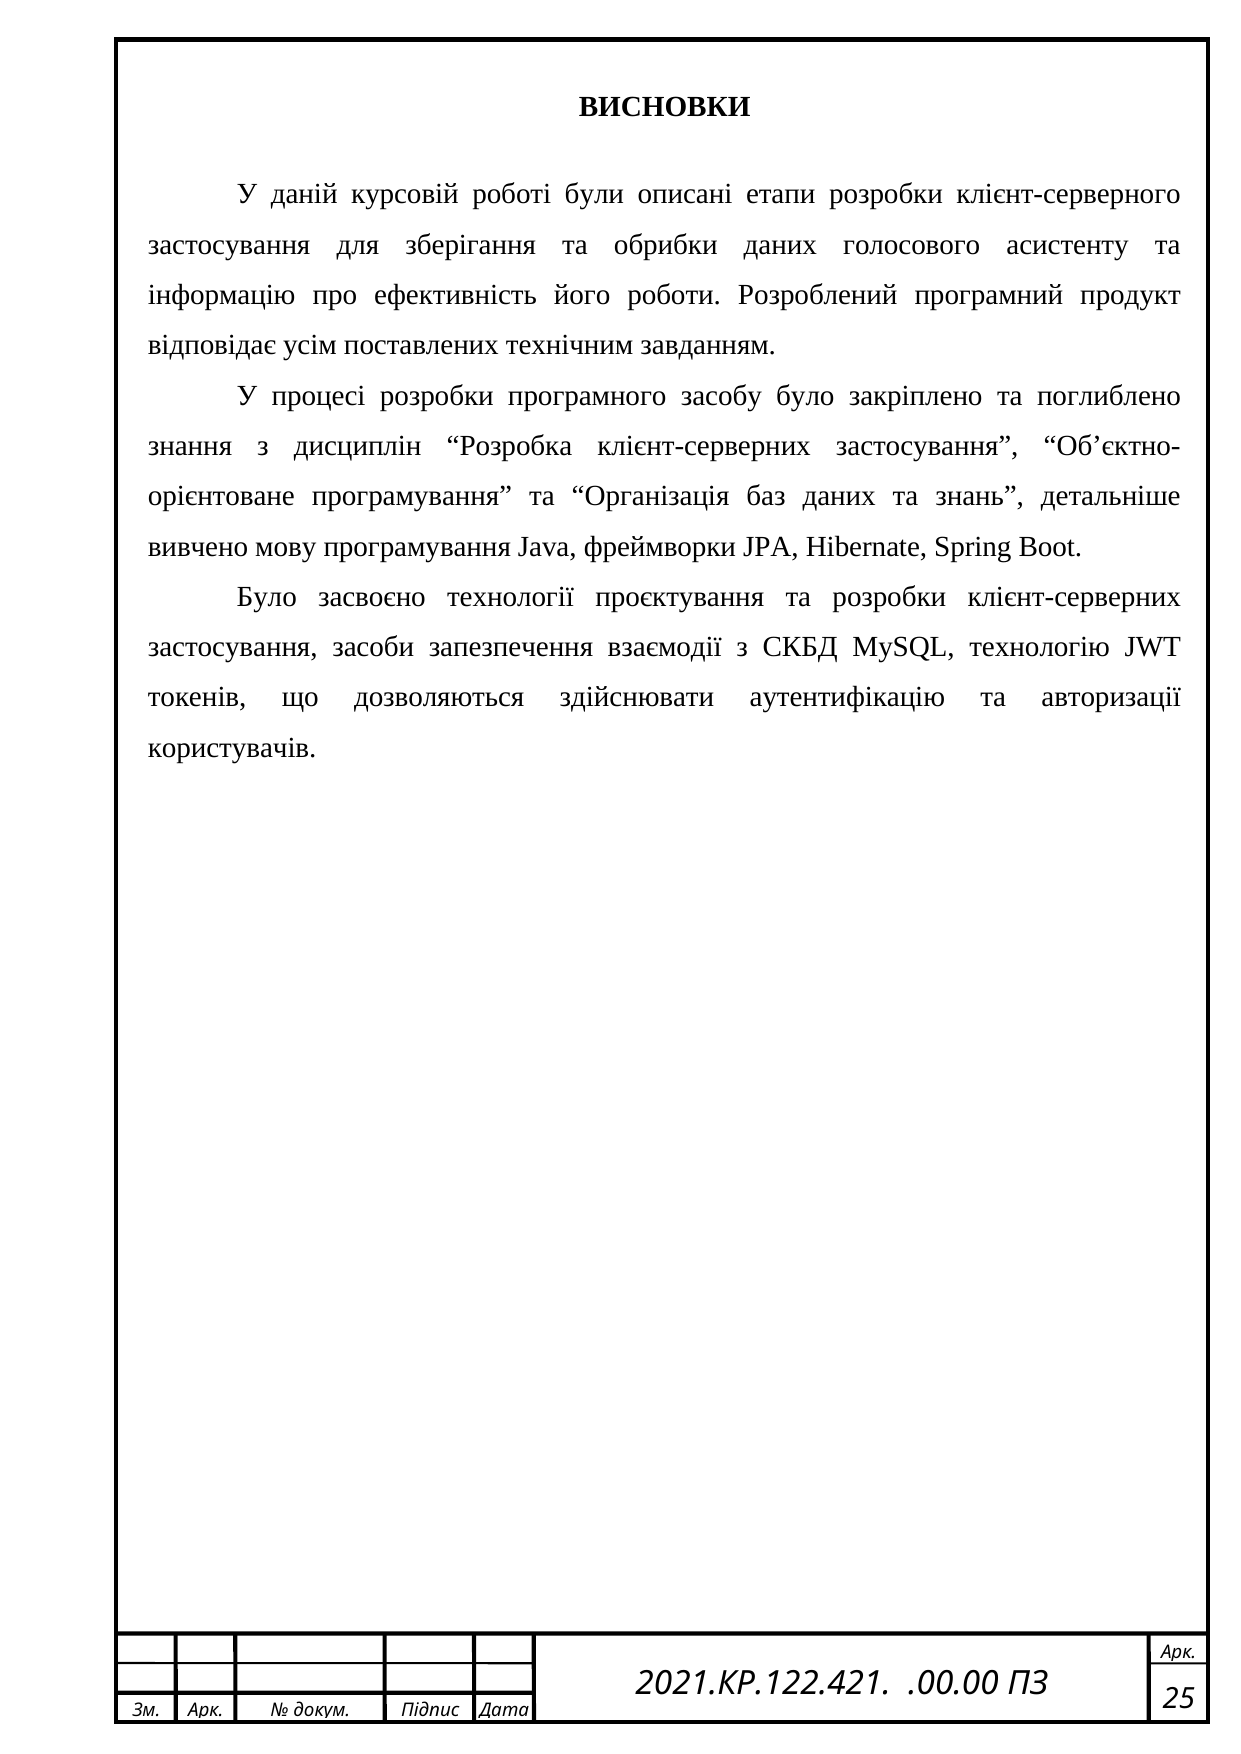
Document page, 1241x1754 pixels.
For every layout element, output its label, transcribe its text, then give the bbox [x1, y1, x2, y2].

text ВИСНОВКИ [148, 89, 1181, 122]
text У процесі розробки програмного засобу було закріплено та поглиблено знання з дисциплін “Розробка клієнт-серверних застосування”, “Обʼєктно- орієнтоване програмування” та “Організація баз даних та знань”, детальніше вивчено мову програмування Java, фреймворки JPA, Hibernate, Spring Boot. [148, 378, 1181, 562]
text У даній курсовій роботі були описані етапи розробки клієнт-серверного застосування для зберігання та обрибки даних голосового асистенту та інформацію про ефективність його роботи. Розроблений програмний продукт відповідає усім поставлених технічним завданням. [148, 176, 1181, 361]
text Було засвоєно технології проєктування та розробки клієнт-серверних застосування, засоби запезпечення взаємодії з СКБД MySQL, технологію JWT токенів, що дозволяються здійснювати аутентифікацію та авторизації користувачів. [148, 579, 1181, 763]
